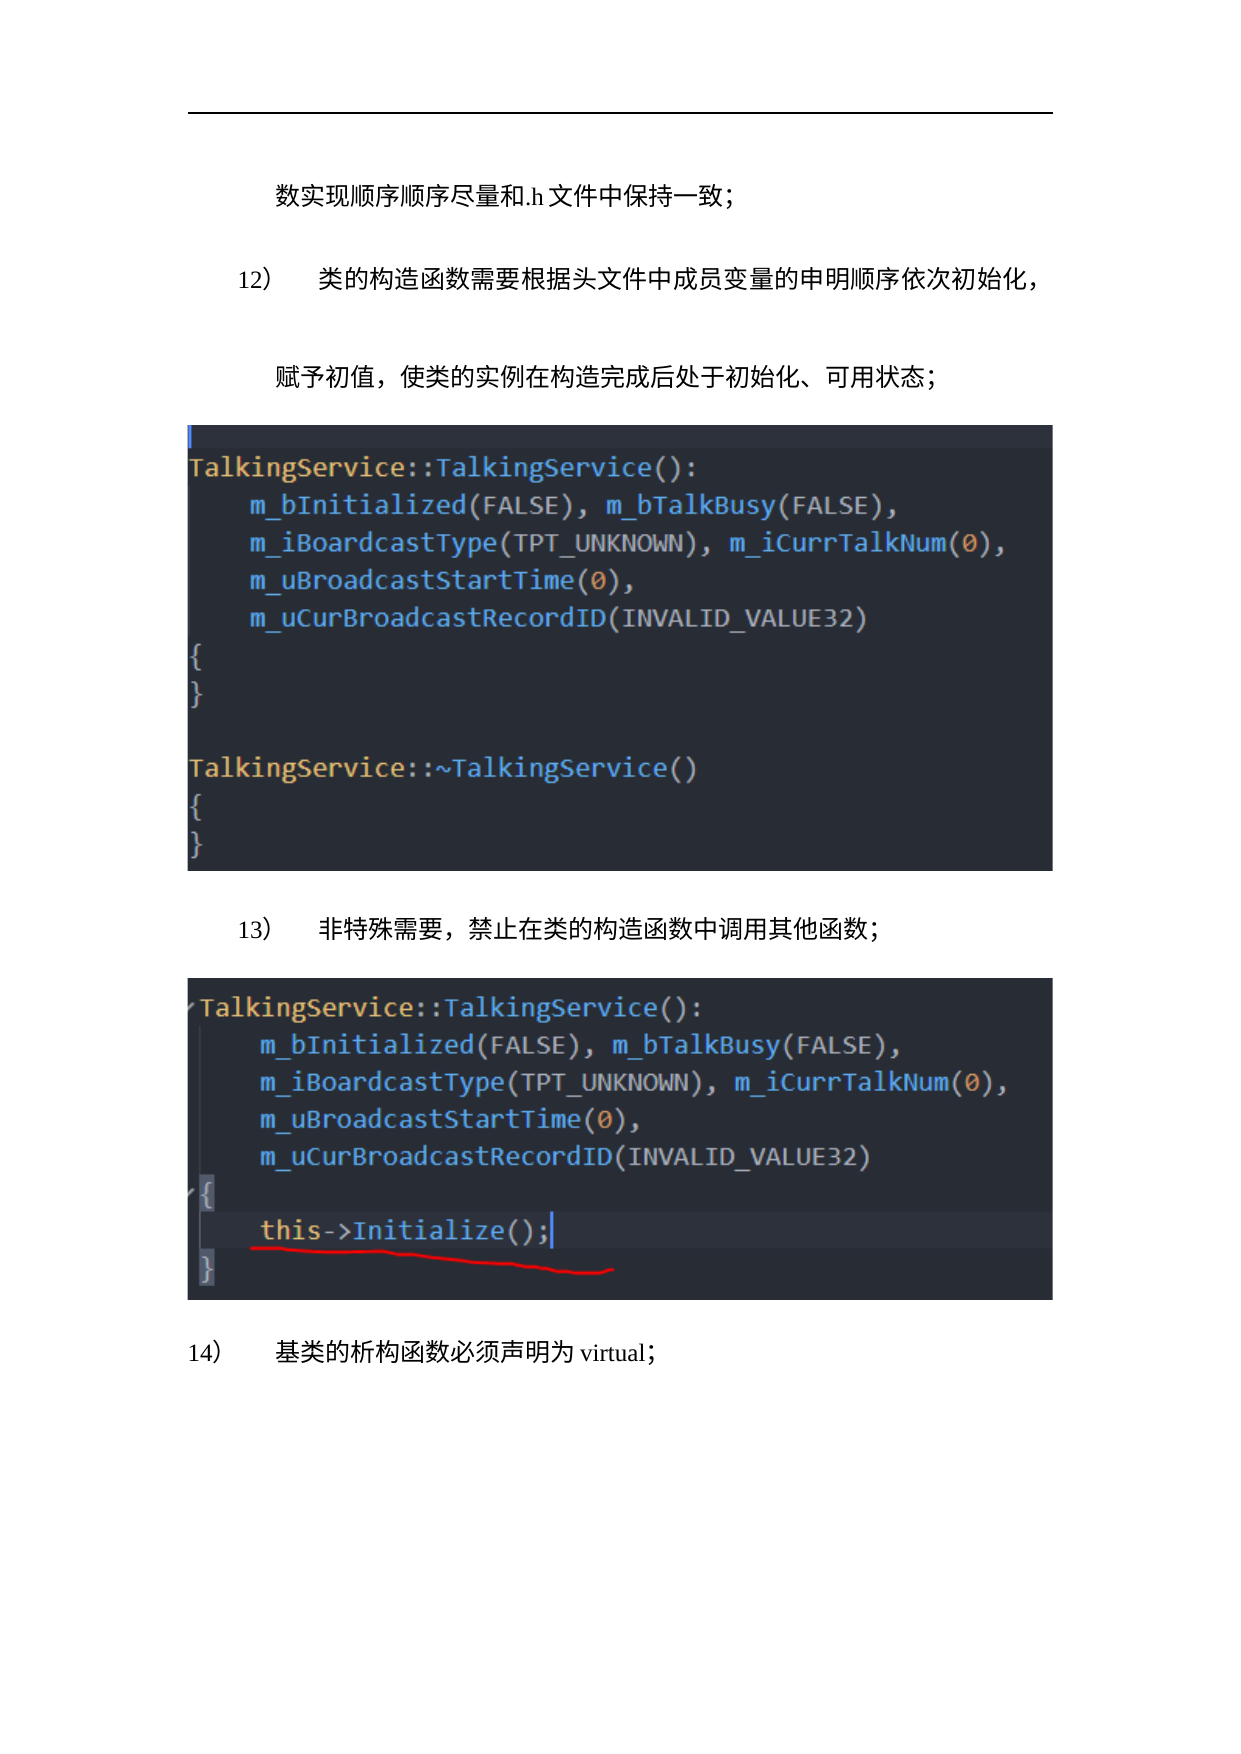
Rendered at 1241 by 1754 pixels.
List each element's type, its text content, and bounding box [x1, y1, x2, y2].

list 非特殊需要，禁止在类的构造函数中调用其他函数； [237, 895, 1053, 960]
picture [187, 425, 1053, 871]
picture [187, 978, 1053, 1300]
list 类的构造函数需要根据头文件中成员变量的申明顺序依次初始化，赋予初值，使类的实例在构造完成后处于初始化、可用状态； [237, 245, 1053, 408]
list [237, 162, 1053, 227]
list 基类的析构函数必须声明为virtual； [187, 1318, 1053, 1383]
